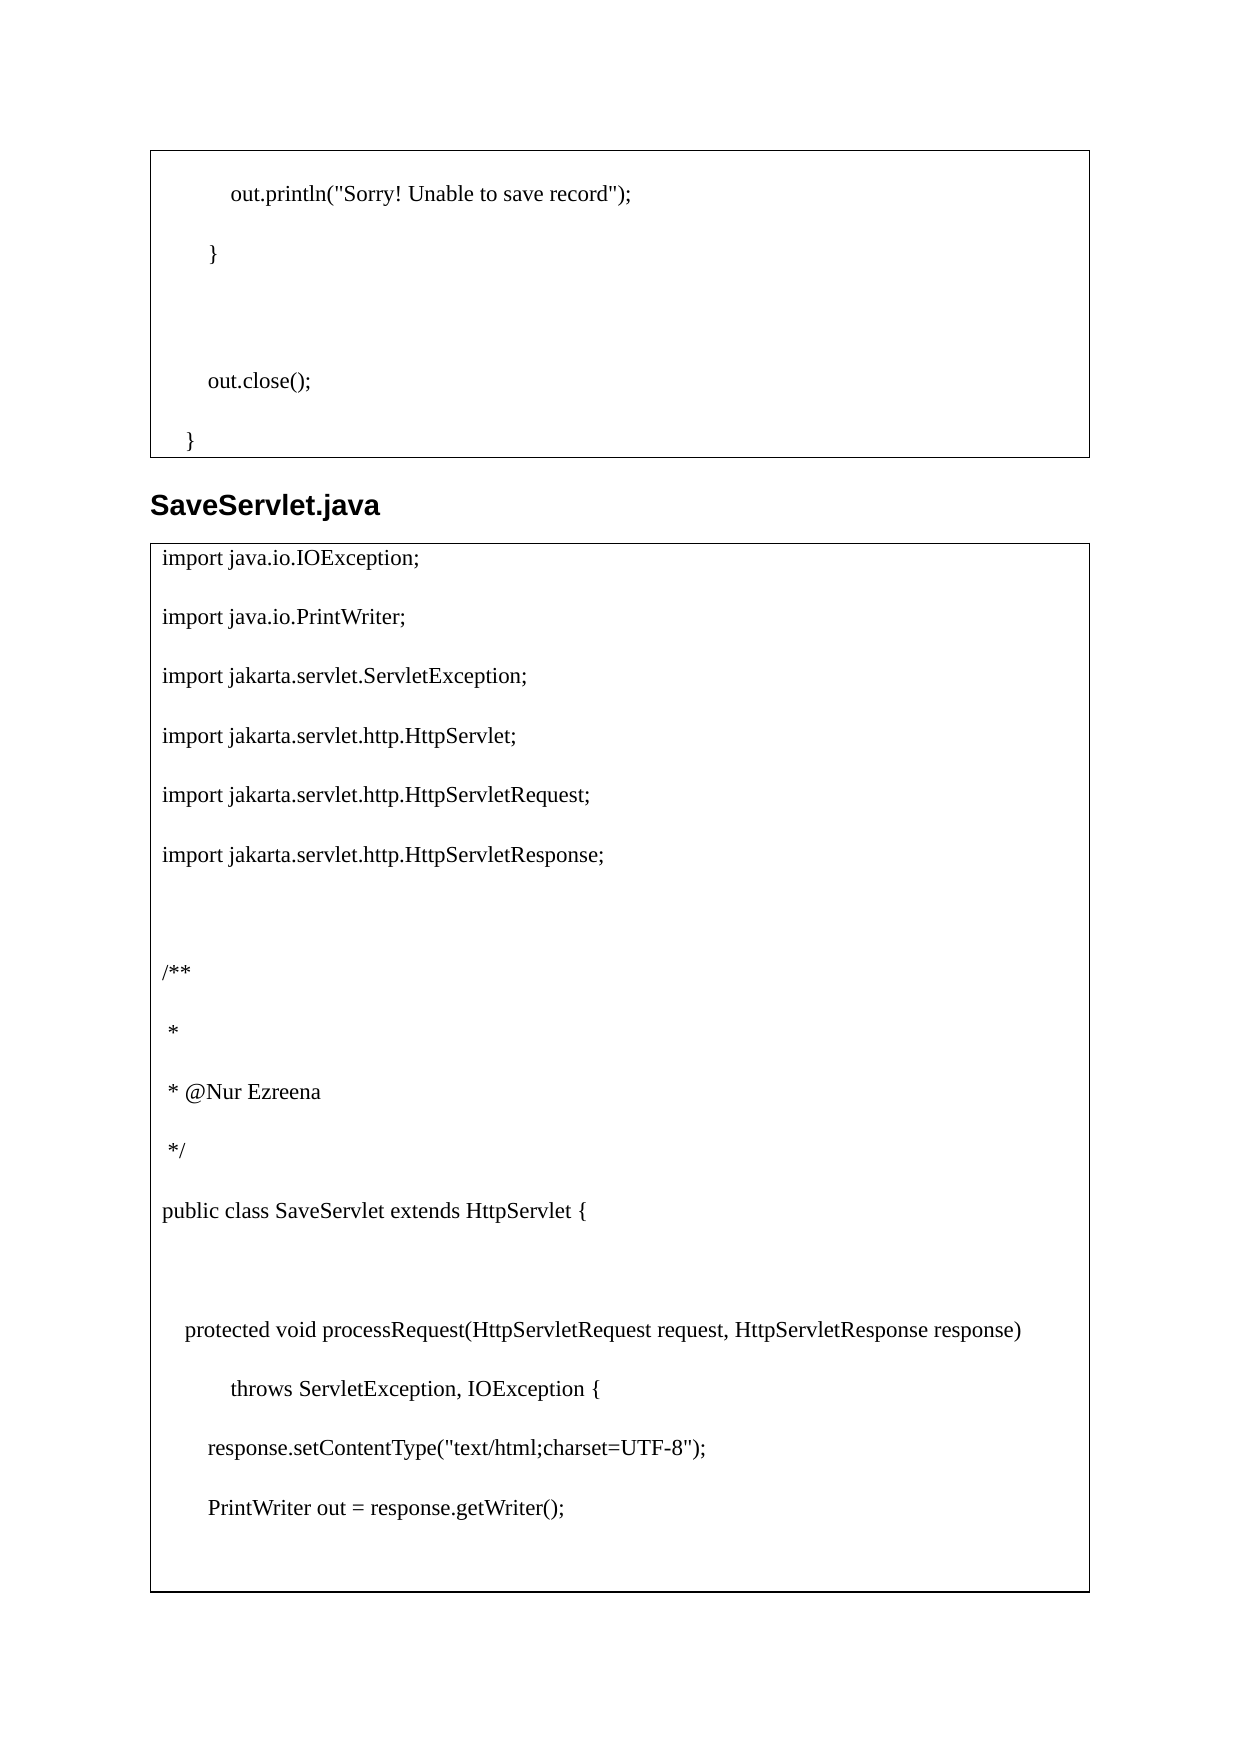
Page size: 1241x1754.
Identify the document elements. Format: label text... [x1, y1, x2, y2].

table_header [151, 544, 1089, 1591]
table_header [151, 151, 1089, 457]
text SaveServlet.java [150, 487, 1090, 521]
